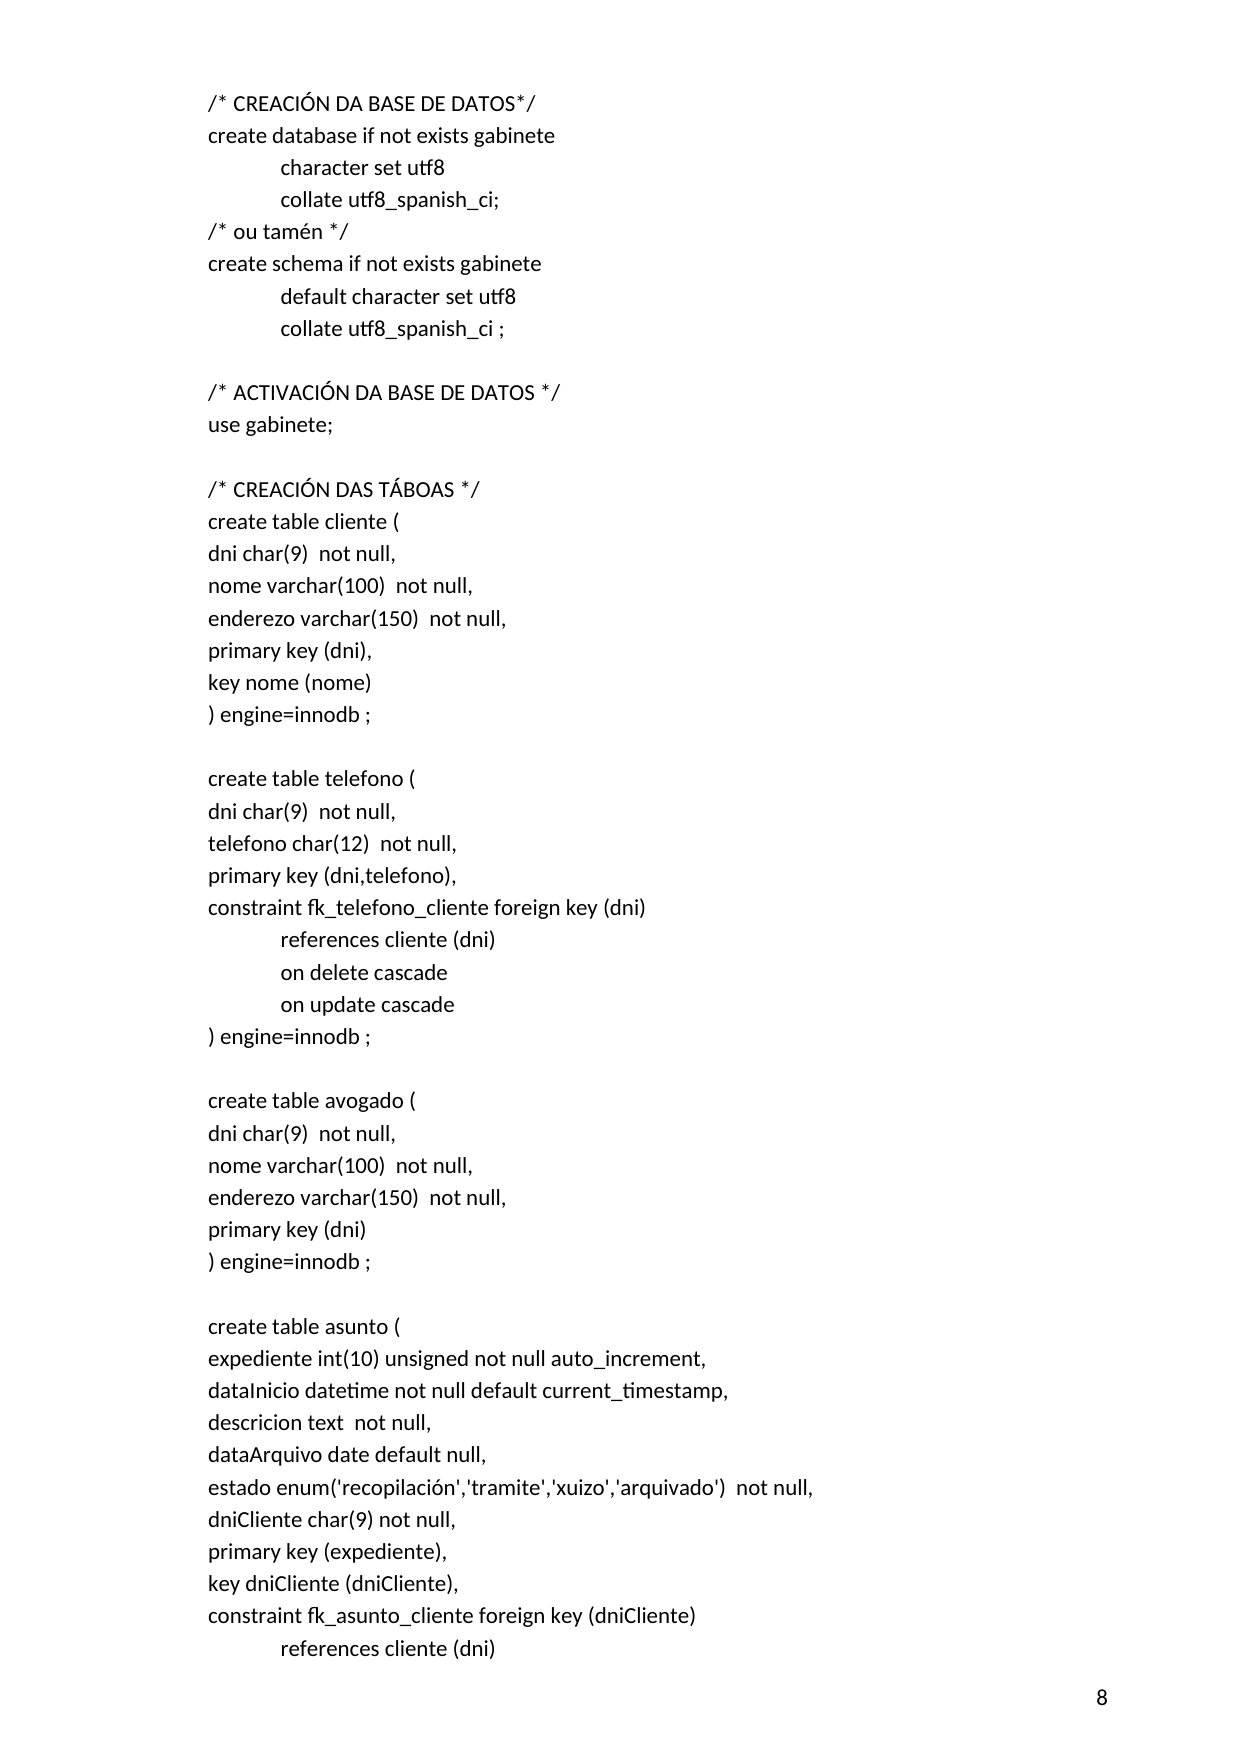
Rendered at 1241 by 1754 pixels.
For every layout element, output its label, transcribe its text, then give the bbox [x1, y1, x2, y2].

list references cliente (dni) [208, 1634, 1107, 1662]
list primary key (expediente), [208, 1537, 1107, 1565]
list dniCliente char(9) not null, [208, 1505, 1107, 1533]
list collate utf8_spanish_ci ; [208, 314, 1107, 342]
list enderezo varchar(150) not null, [208, 604, 1107, 632]
list create table telefono ( [208, 764, 1107, 793]
list constraint fk_asunto_cliente foreign key (dniCliente) [208, 1601, 1107, 1629]
list /* CREACIÓN DA BASE DE DATOS*/ [208, 89, 1107, 117]
list dataInicio datetime not null default current_timestamp, [208, 1376, 1107, 1404]
list primary key (dni) [208, 1215, 1107, 1243]
list constraint fk_telefono_cliente foreign key (dni) [208, 893, 1107, 921]
list create database if not exists gabinete [208, 121, 1107, 149]
list on delete cascade [208, 958, 1107, 986]
list expediente int(10) unsigned not null auto_increment, [208, 1344, 1107, 1372]
list ) engine=innodb ; [208, 700, 1107, 728]
list dataArquivo date default null, [208, 1441, 1107, 1468]
list default character set utf8 [208, 282, 1107, 310]
list telefono char(12) not null, [208, 829, 1107, 857]
list ) engine=innodb ; [208, 1022, 1107, 1050]
list /* ou tamén */ [208, 217, 1107, 245]
list enderezo varchar(150) not null, [208, 1183, 1107, 1211]
list create table avogado ( [208, 1086, 1107, 1114]
list primary key (dni,telefono), [208, 861, 1107, 889]
list ) engine=innodb ; [208, 1247, 1107, 1275]
list use gabinete; [208, 411, 1107, 438]
list key nome (nome) [208, 668, 1107, 696]
list on update cascade [208, 990, 1107, 1018]
list references cliente (dni) [208, 926, 1107, 953]
list create schema if not exists gabinete [208, 249, 1107, 278]
list key dniCliente (dniCliente), [208, 1569, 1107, 1597]
list /* ACTIVACIÓN DA BASE DE DATOS */ [208, 378, 1107, 406]
list descricion text not null, [208, 1408, 1107, 1436]
list nome varchar(100) not null, [208, 571, 1107, 599]
list dni char(9) not null, [208, 1119, 1107, 1147]
list dni char(9) not null, [208, 797, 1107, 825]
list primary key (dni), [208, 636, 1107, 664]
list create table asunto ( [208, 1312, 1107, 1340]
list nome varchar(100) not null, [208, 1151, 1107, 1179]
list dni char(9) not null, [208, 539, 1107, 567]
list character set utf8 [208, 153, 1107, 181]
list /* CREACIÓN DAS TÁBOAS */ [208, 475, 1107, 503]
list collate utf8_spanish_ci; [208, 185, 1107, 213]
list estado enum('recopilación','tramite','xuizo','arquivado') not null, [208, 1473, 1107, 1501]
list create table cliente ( [208, 507, 1107, 535]
